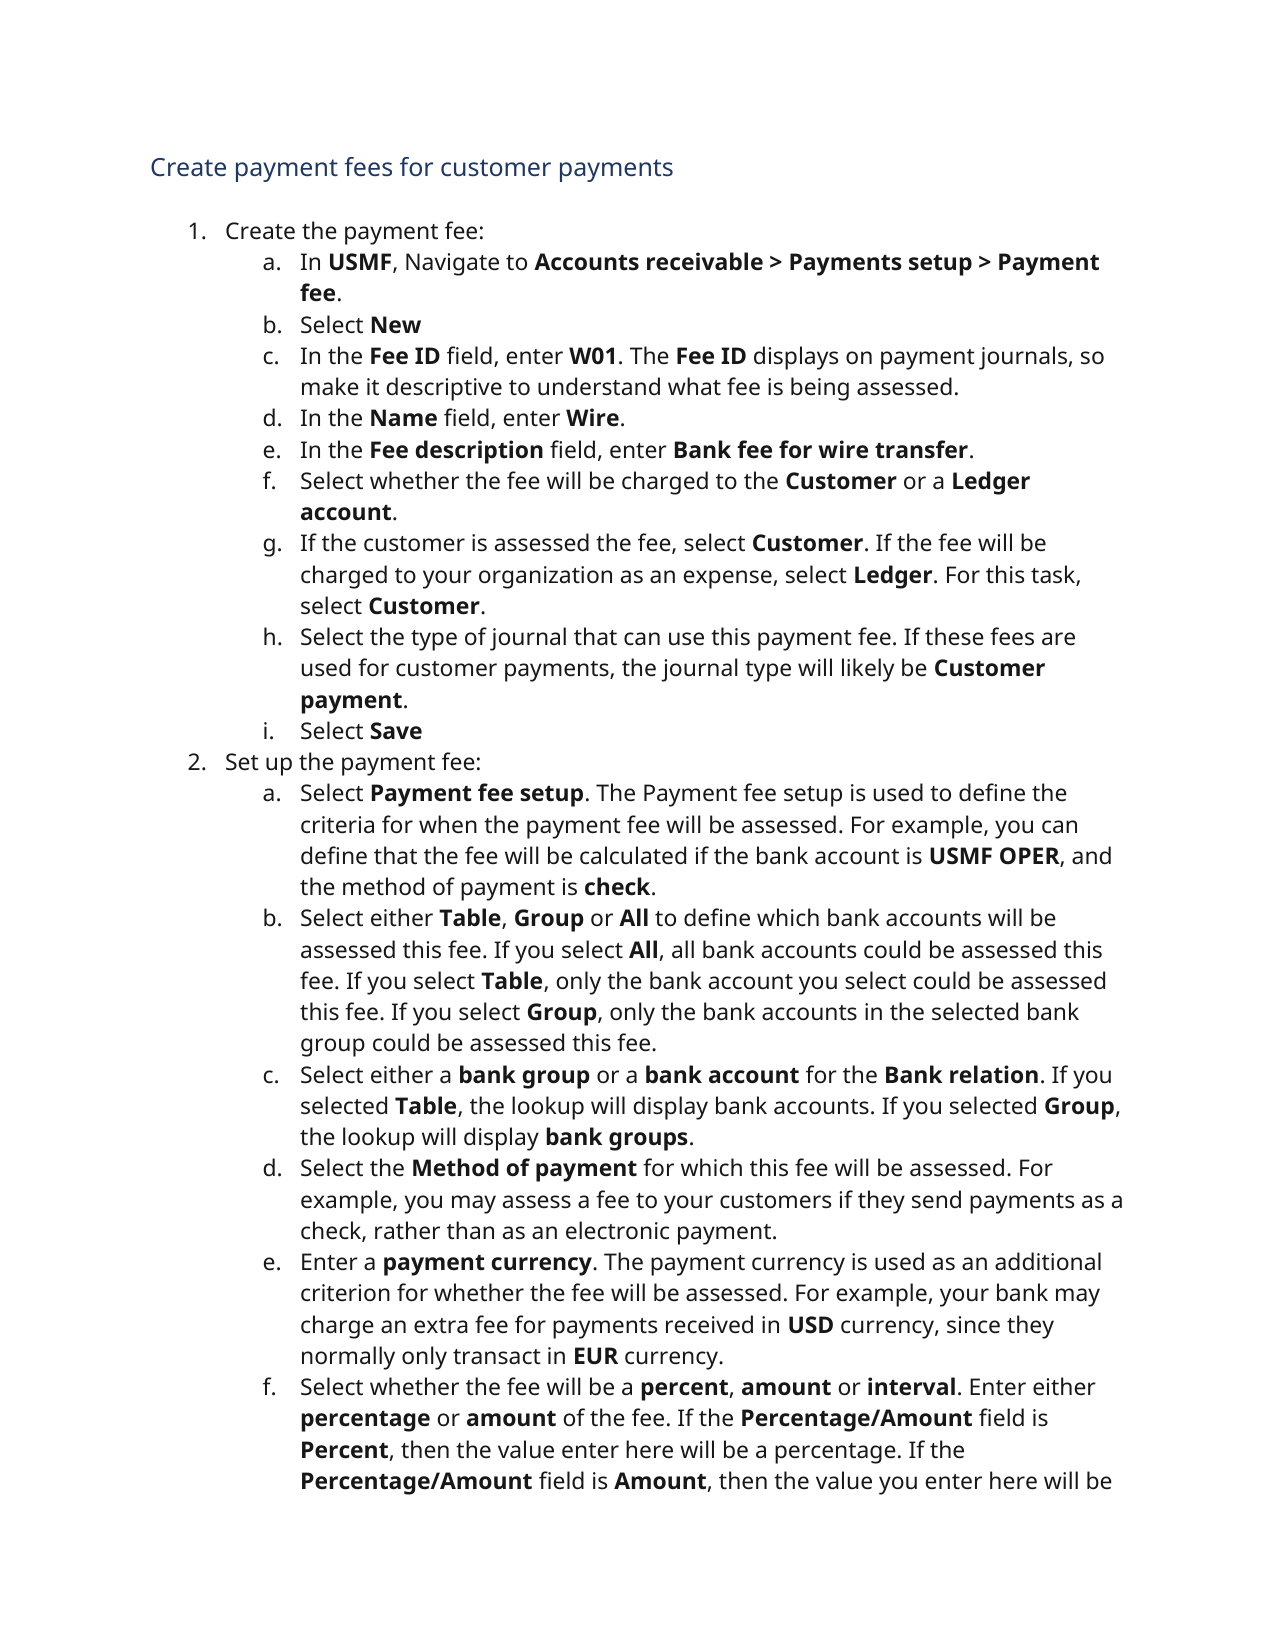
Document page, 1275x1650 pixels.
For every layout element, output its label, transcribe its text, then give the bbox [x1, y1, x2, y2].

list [262, 1371, 1125, 1496]
list Select whether the fee will be charged to the Customer or a Ledger account. [262, 465, 1125, 527]
list Select Save [262, 715, 1125, 746]
list Select the type of journal that can use this payment fee. If these fees are used for customer payments, the journal type will likely be Customer payment. [262, 621, 1125, 715]
list Select New [262, 309, 1125, 340]
list In the Fee description field, enter Bank fee for wire transfer. [262, 434, 1125, 465]
list Select either Table, Group or All to define which bank accounts will be assessed this fee. If you select All, all bank accounts could be assessed this fee. If you select Table, only the bank account you select could be assessed this fee. If you select Group, only the bank accounts in the selected bank group could be assessed this fee. [262, 902, 1125, 1059]
list If the customer is assessed the fee, select Customer. If the fee will be charged to your organization as an expense, select Ledger. For this task, select Customer. [262, 527, 1125, 621]
subtitle Create payment fees for customer payments [150, 150, 1125, 184]
list Select either a bank group or a bank account for the Bank relation. If you selected Table, the lookup will display bank accounts. If you selected Group, the lookup will display bank groups. [262, 1059, 1125, 1152]
list Set up the payment fee: [187, 746, 1125, 777]
list Select the Method of payment for which this fee will be assessed. For example, you may assess a fee to your customers if they send payments as a check, rather than as an electronic payment. [262, 1152, 1125, 1246]
list Select Payment fee setup. The Payment fee setup is used to define the criteria for when the payment fee will be assessed. For example, you can define that the fee will be calculated if the bank account is USMF OPER, and the method of payment is check. [262, 777, 1125, 902]
list In USMF, Navigate to Accounts receivable > Payments setup > Payment fee. [262, 246, 1125, 309]
list In the Fee ID field, enter W01. The Fee ID displays on payment journals, so make it descriptive to understand what fee is being assessed. [262, 340, 1125, 402]
list Create the payment fee: [187, 215, 1125, 246]
list In the Name field, enter Wire. [262, 402, 1125, 434]
list Enter a payment currency. The payment currency is used as an additional criterion for whether the fee will be assessed. For example, your bank may charge an extra fee for payments received in USD currency, since they normally only transact in EUR currency. [262, 1246, 1125, 1371]
